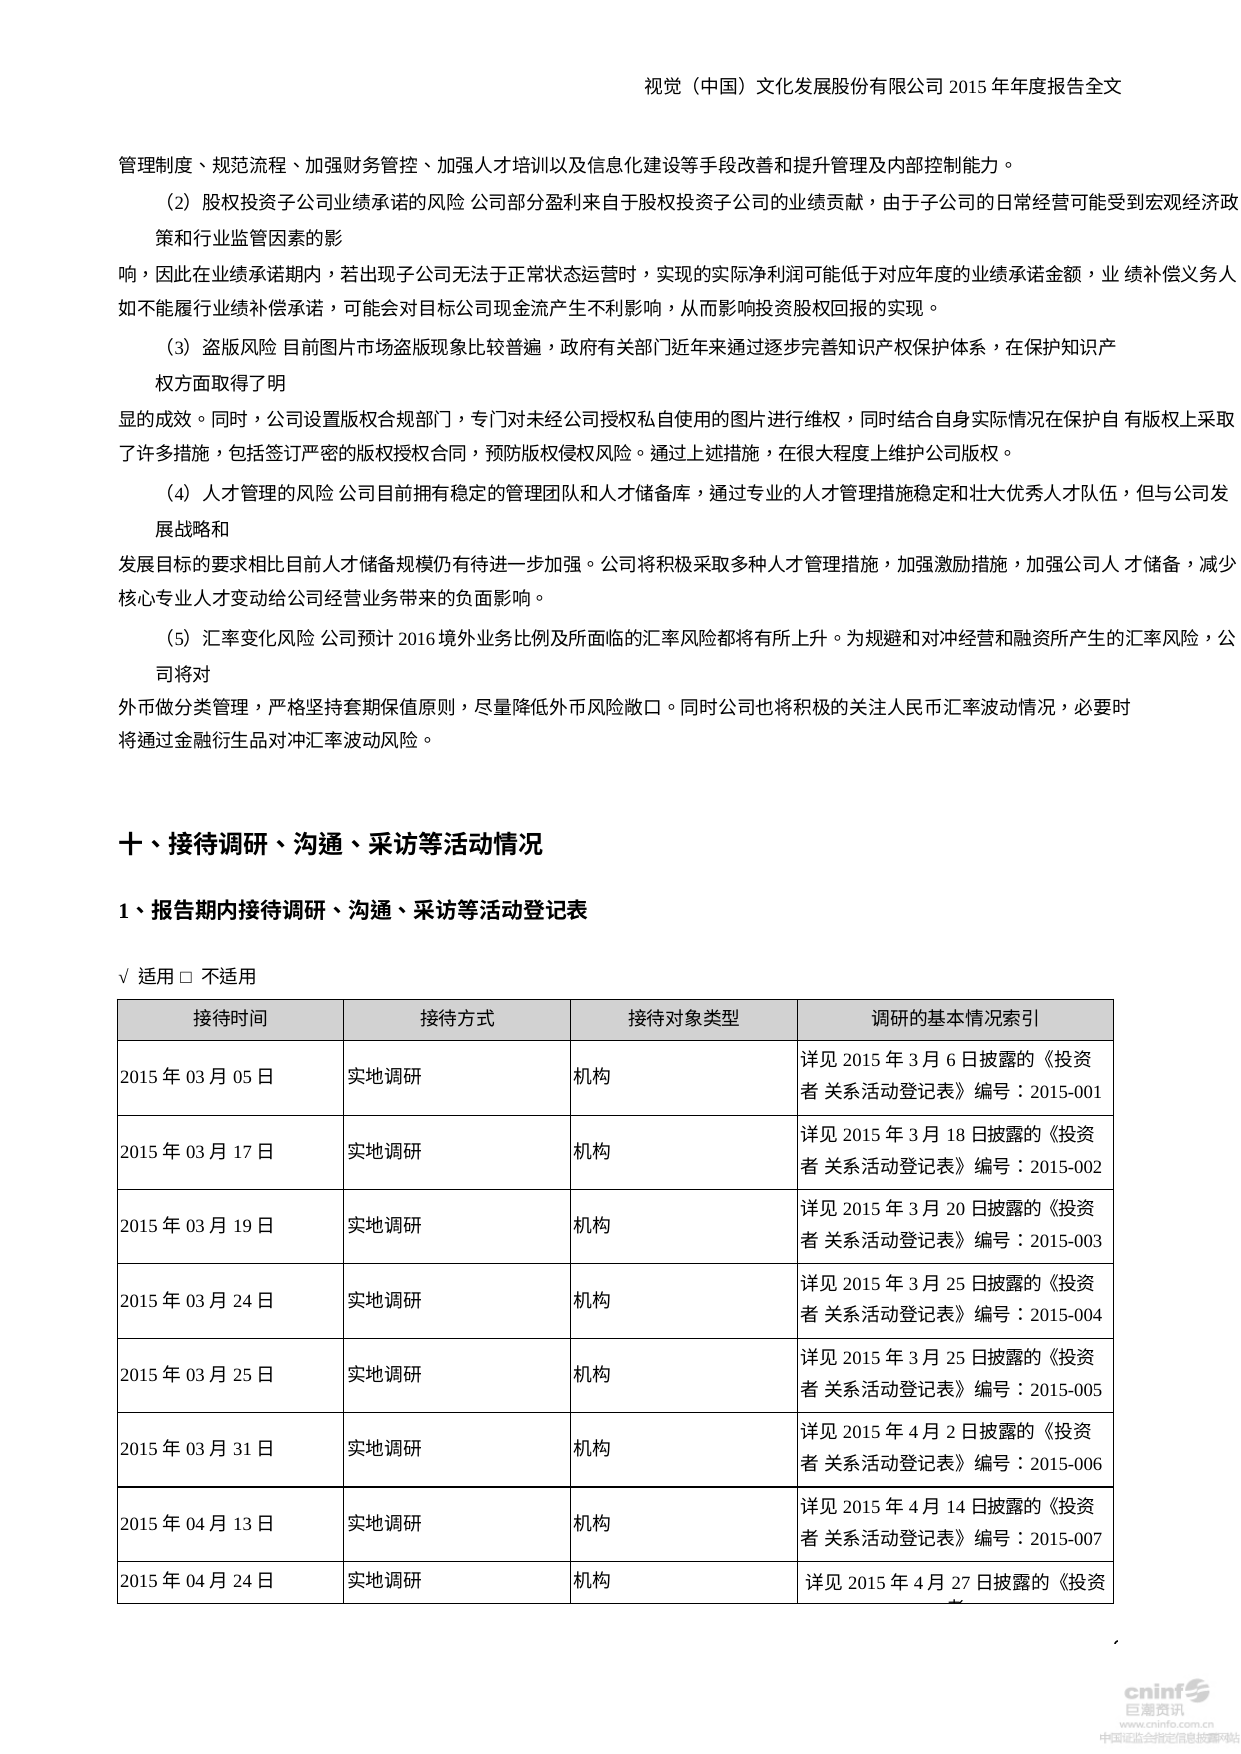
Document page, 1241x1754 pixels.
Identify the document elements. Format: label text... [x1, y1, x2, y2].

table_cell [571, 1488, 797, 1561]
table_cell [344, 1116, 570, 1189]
text 管理制度、规范流程、加强财务管控、加强人才培训以及信息化建设等手段改善和提升管理及内部控制能力。 [118, 152, 1240, 177]
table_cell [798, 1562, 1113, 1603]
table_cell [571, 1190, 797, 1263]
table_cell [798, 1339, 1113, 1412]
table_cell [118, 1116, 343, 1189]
text （4）人才管理的风险 公司目前拥有稳定的管理团队和人才储备库，通过专业的人才管理措施稳定和壮大优秀人才队伍，但与公司发展战略和 [156, 480, 1240, 541]
text （2）股权投资子公司业绩承诺的风险 公司部分盈利来自于股权投资子公司的业绩贡献，由于子公司的日常经营可能受到宏观经济政策和行业监管因素的影 [156, 189, 1240, 251]
text 显的成效。同时，公司设置版权合规部门，专门对未经公司授权私自使用的图片进行维权，同时结合自身实际情况在保护自 有版权上采取了许多措施，包括签订严密的版权授权合同，预防版权侵权风险。通过上述措施，在很大程度上维护公司版权。 [118, 406, 1240, 466]
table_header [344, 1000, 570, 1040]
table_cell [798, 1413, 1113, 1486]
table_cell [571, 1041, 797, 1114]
subtitle 1、报告期内接待调研、沟通、采访等活动登记表 [118, 896, 1240, 925]
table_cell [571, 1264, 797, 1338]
text （3）盗版风险 目前图片市场盗版现象比较普遍，政府有关部门近年来通过逐步完善知识产权保护体系，在保护知识产权方面取得了明 [156, 335, 1124, 396]
text 发展目标的要求相比目前人才储备规模仍有待进一步加强。公司将积极采取多种人才管理措施，加强激励措施，加强公司人 才储备，减少核心专业人才变动给公司经营业务带来的负面影响。 [118, 552, 1240, 611]
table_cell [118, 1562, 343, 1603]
text √ 适用 □ 不适用 [118, 963, 1240, 988]
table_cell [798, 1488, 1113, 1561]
picture [1099, 1673, 1241, 1754]
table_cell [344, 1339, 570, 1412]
text （5）汇率变化风险 公司预计2016境外业务比例及所面临的汇率风险都将有所上升。为规避和对冲经营和融资所产生的汇率风险，公司将对 [156, 625, 1240, 687]
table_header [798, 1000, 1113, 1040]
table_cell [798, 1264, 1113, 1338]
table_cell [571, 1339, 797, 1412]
text 外币做分类管理，严格坚持套期保值原则，尽量降低外币风险敞口。同时公司也将积极的关注人民币汇率波动情况，必要时 [118, 697, 1240, 719]
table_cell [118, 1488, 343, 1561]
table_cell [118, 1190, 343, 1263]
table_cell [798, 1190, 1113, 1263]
subtitle 十、接待调研、沟通、采访等活动情况 [118, 826, 1240, 860]
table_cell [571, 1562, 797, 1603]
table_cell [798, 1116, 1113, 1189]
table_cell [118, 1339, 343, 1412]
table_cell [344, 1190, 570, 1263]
text 响，因此在业绩承诺期内，若出现子公司无法于正常状态运营时，实现的实际净利润可能低于对应年度的业绩承诺金额，业 绩补偿义务人如不能履行业绩补偿承诺，可能会对目标公司现金流产生不利影响，从而影响投资股权回报的实现。 [118, 261, 1240, 321]
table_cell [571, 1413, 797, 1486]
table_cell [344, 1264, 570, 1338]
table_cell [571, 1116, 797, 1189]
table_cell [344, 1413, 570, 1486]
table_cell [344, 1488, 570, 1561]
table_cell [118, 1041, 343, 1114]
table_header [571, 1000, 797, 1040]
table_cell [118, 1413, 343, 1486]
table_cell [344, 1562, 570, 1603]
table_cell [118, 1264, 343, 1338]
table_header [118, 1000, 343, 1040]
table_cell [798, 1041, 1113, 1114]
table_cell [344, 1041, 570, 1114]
text 将通过金融衍生品对冲汇率波动风险。 [118, 727, 1240, 753]
